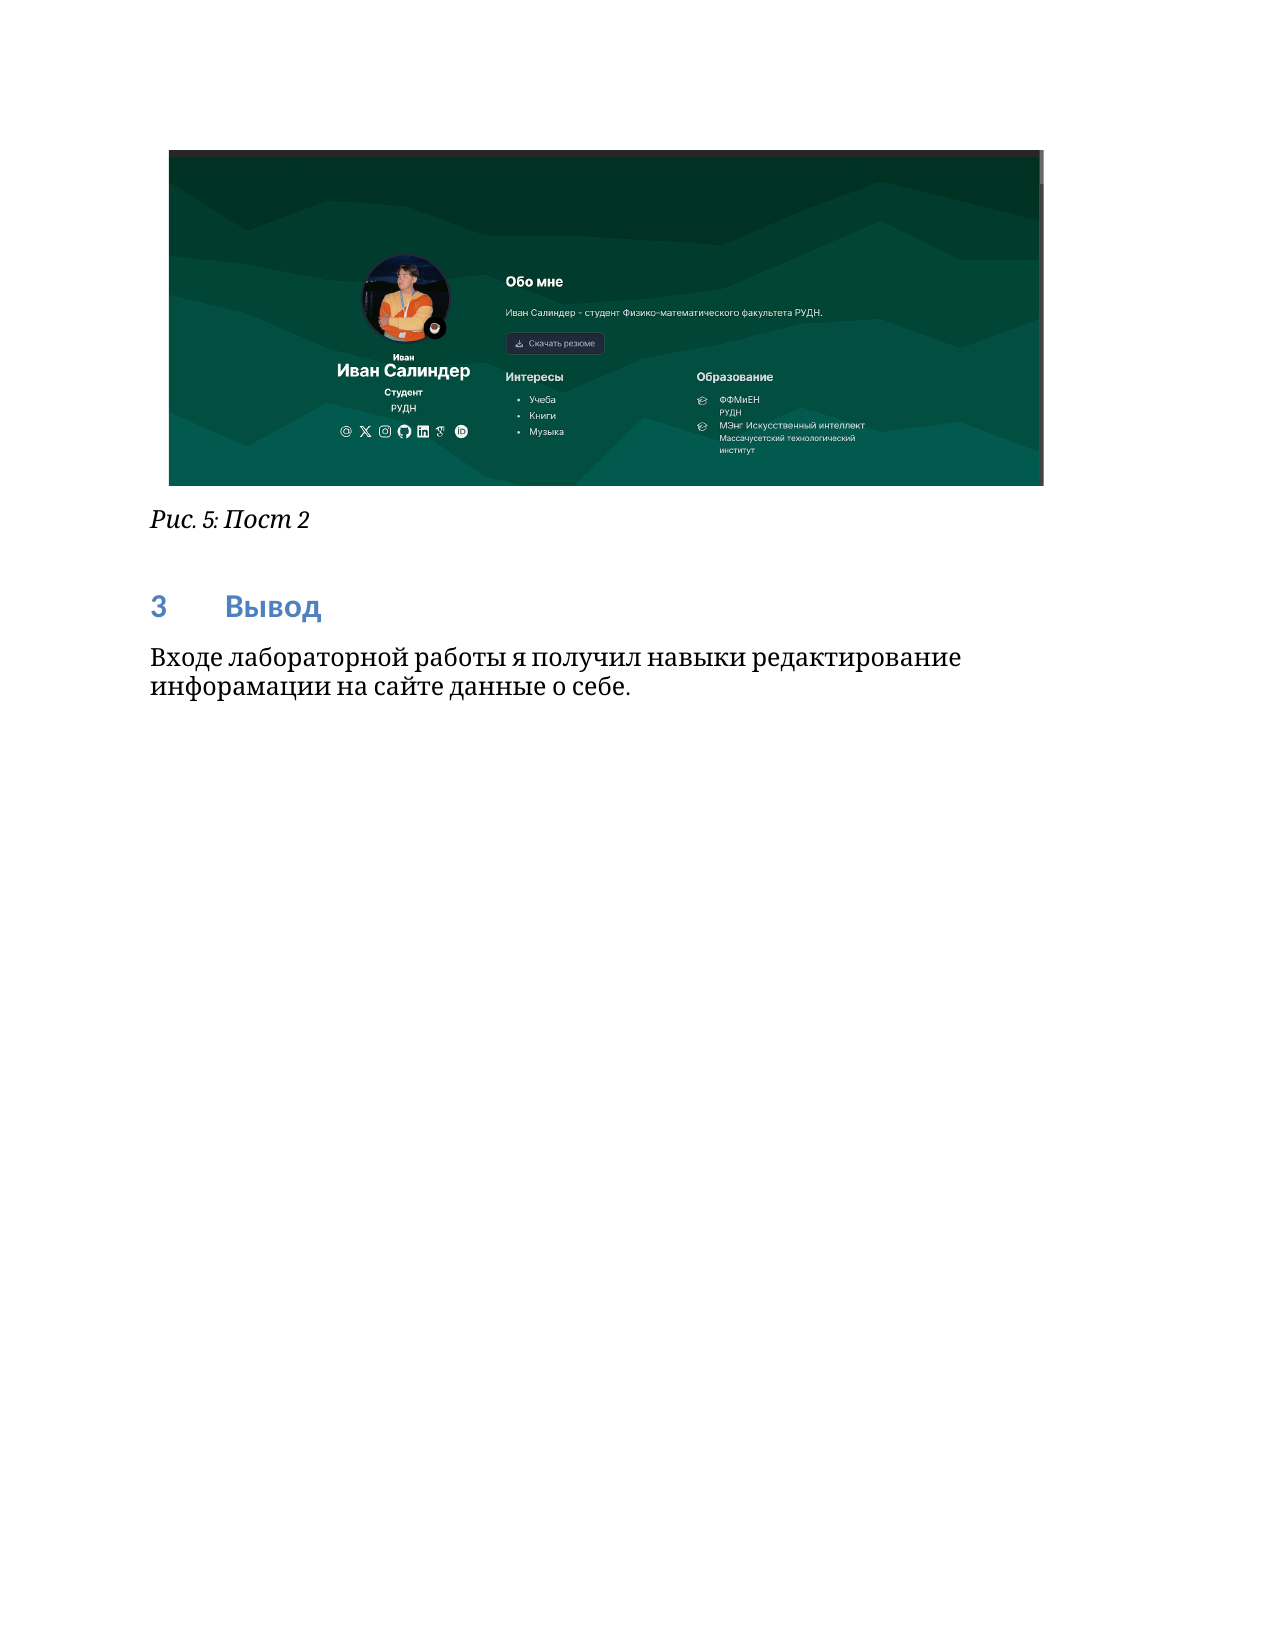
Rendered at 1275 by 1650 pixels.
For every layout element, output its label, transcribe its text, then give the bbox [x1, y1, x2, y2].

text Входе лабораторной работы я получил навыки редактирование инфорамации на сайте данные о себе. [150, 644, 1125, 702]
subtitle 3 Вывод [150, 585, 1125, 626]
text Рис. 5: Пост 2 [150, 506, 1125, 535]
picture [168, 150, 1044, 486]
